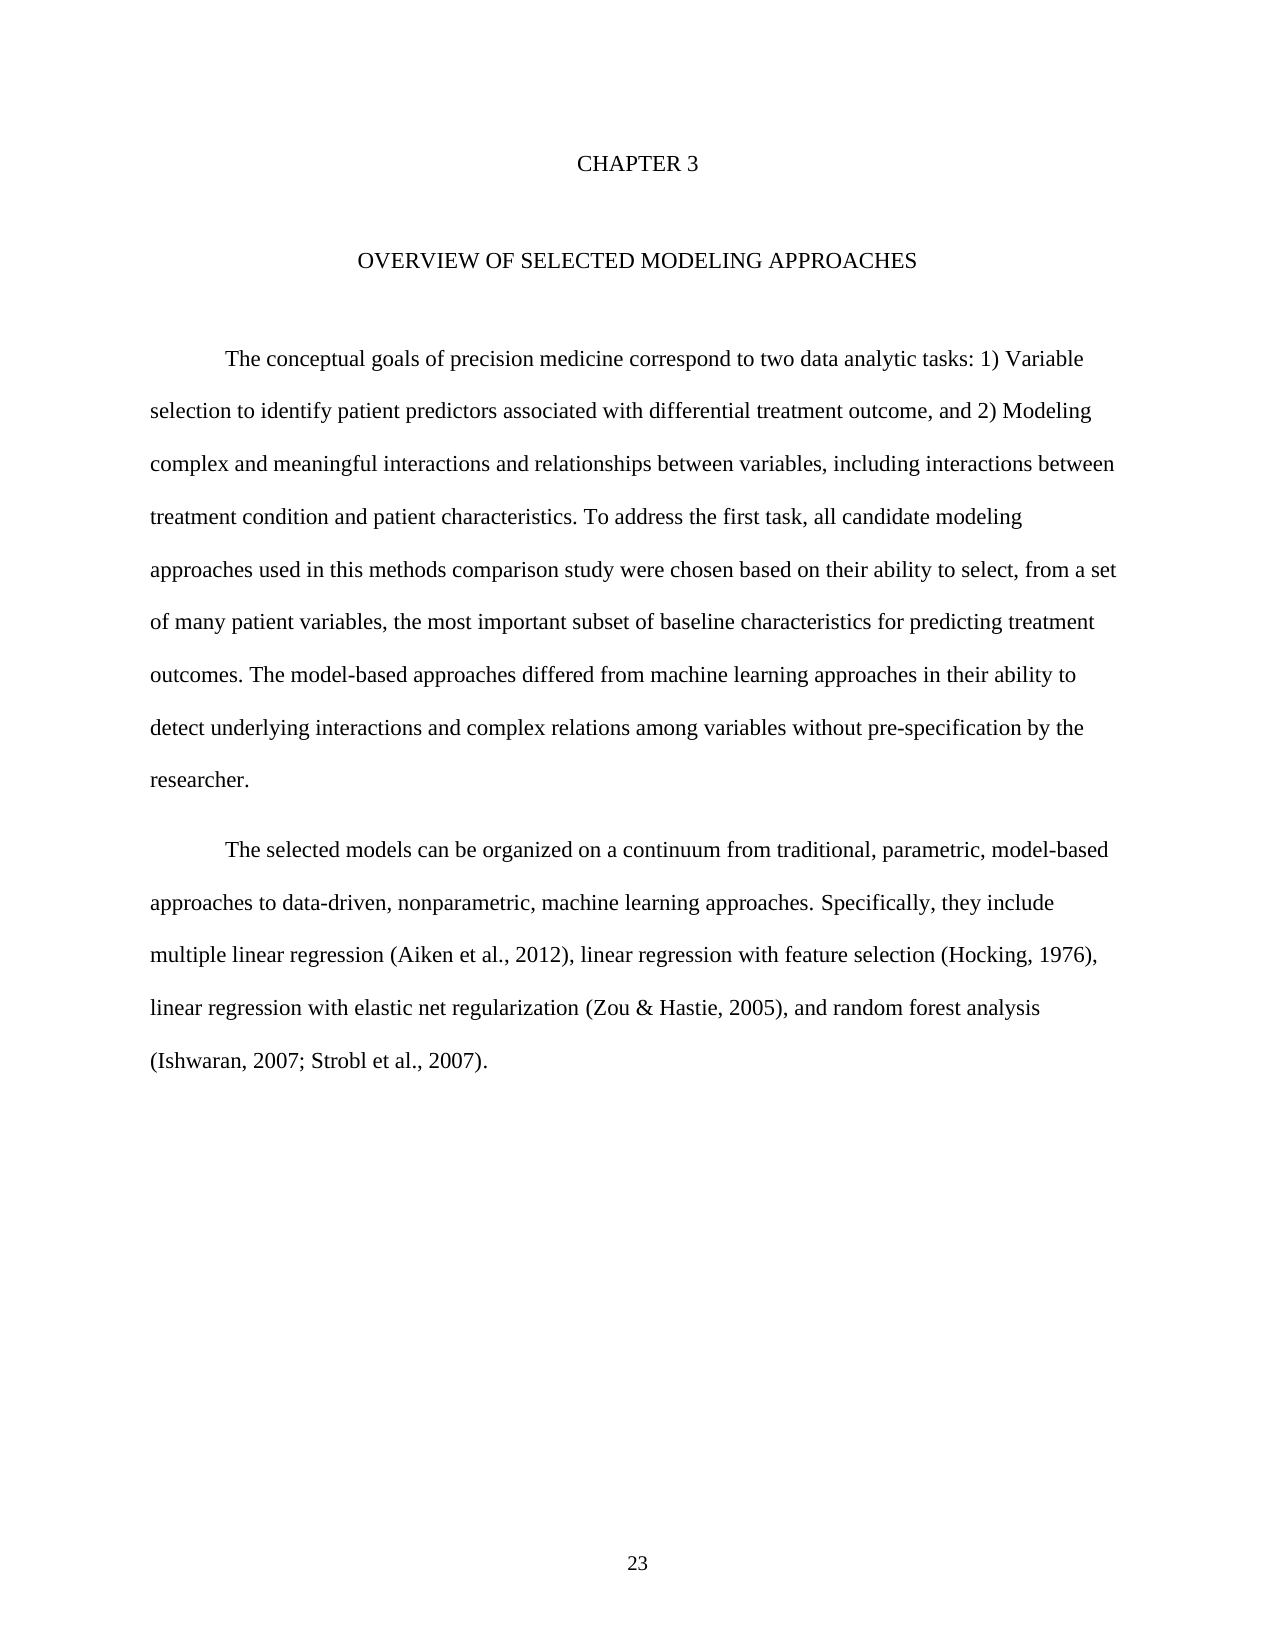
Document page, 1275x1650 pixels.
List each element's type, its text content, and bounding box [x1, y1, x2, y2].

text The conceptual goals of precision medicine correspond to two data analytic tasks: 1) Variable selection to identify patient predictors associated with differential treatment outcome, and 2) Modeling complex and meaningful interactions and relationships between variables, including interactions between treatment condition and patient characteristics. To address the first task, all candidate modeling approaches used in this methods comparison study were chosen based on their ability to select, from a set of many patient variables, the most important subset of baseline characteristics for predicting treatment outcomes. The model-based approaches differed from machine learning approaches in their ability to detect underlying interactions and complex relations among variables without pre-specification by the researcher. [150, 345, 1125, 793]
text OVERVIEW OF SELECTED MODELING APPROACHES [150, 247, 1125, 274]
text The selected models can be organized on a continuum from traditional, parametric, model-based approaches to data-driven, nonparametric, machine learning approaches. Specifically, they include multiple linear regression (Aiken et al., 2012), linear regression with feature selection (Hocking, 1976), linear regression with elastic net regularization (Zou & Hastie, 2005), and random forest analysis (Ishwaran, 2007; Strobl et al., 2007). [150, 836, 1125, 1073]
text CHAPTER 3 [150, 150, 1125, 176]
